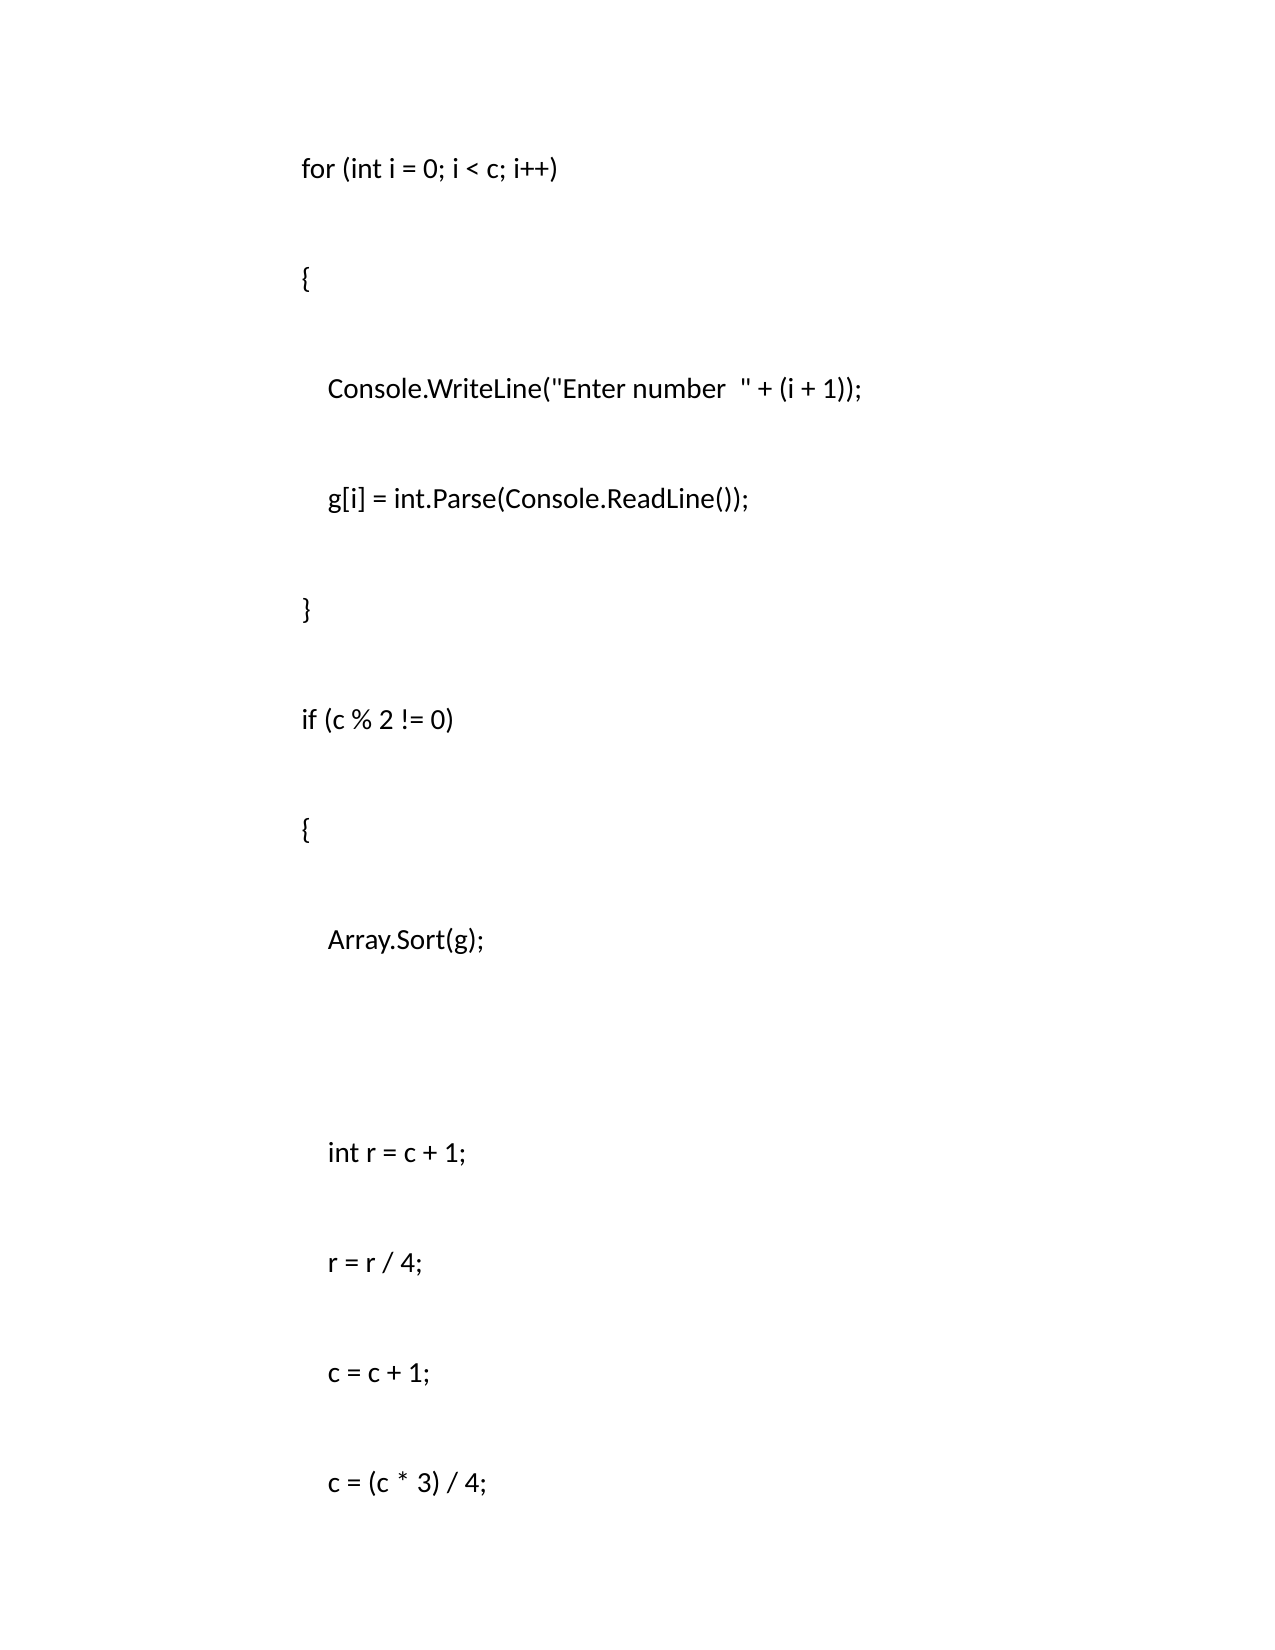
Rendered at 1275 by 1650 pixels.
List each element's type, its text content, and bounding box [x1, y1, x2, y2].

text } [150, 591, 1125, 626]
text Array.Sort(g); [150, 921, 1125, 957]
text g[i] = int.Parse(Console.ReadLine()); [150, 481, 1125, 516]
text if (c % 2 != 0) [150, 701, 1125, 737]
text c = c + 1; [150, 1354, 1125, 1390]
text for (int i = 0; i < c; i++) [150, 150, 1125, 186]
text Console.WriteLine("Enter number " + (i + 1)); [150, 370, 1125, 406]
text int r = c + 1; [150, 1134, 1125, 1169]
text c = (c * 3) / 4; [150, 1464, 1125, 1500]
text r = r / 4; [150, 1244, 1125, 1279]
text { [150, 260, 1125, 296]
text { [150, 811, 1125, 847]
